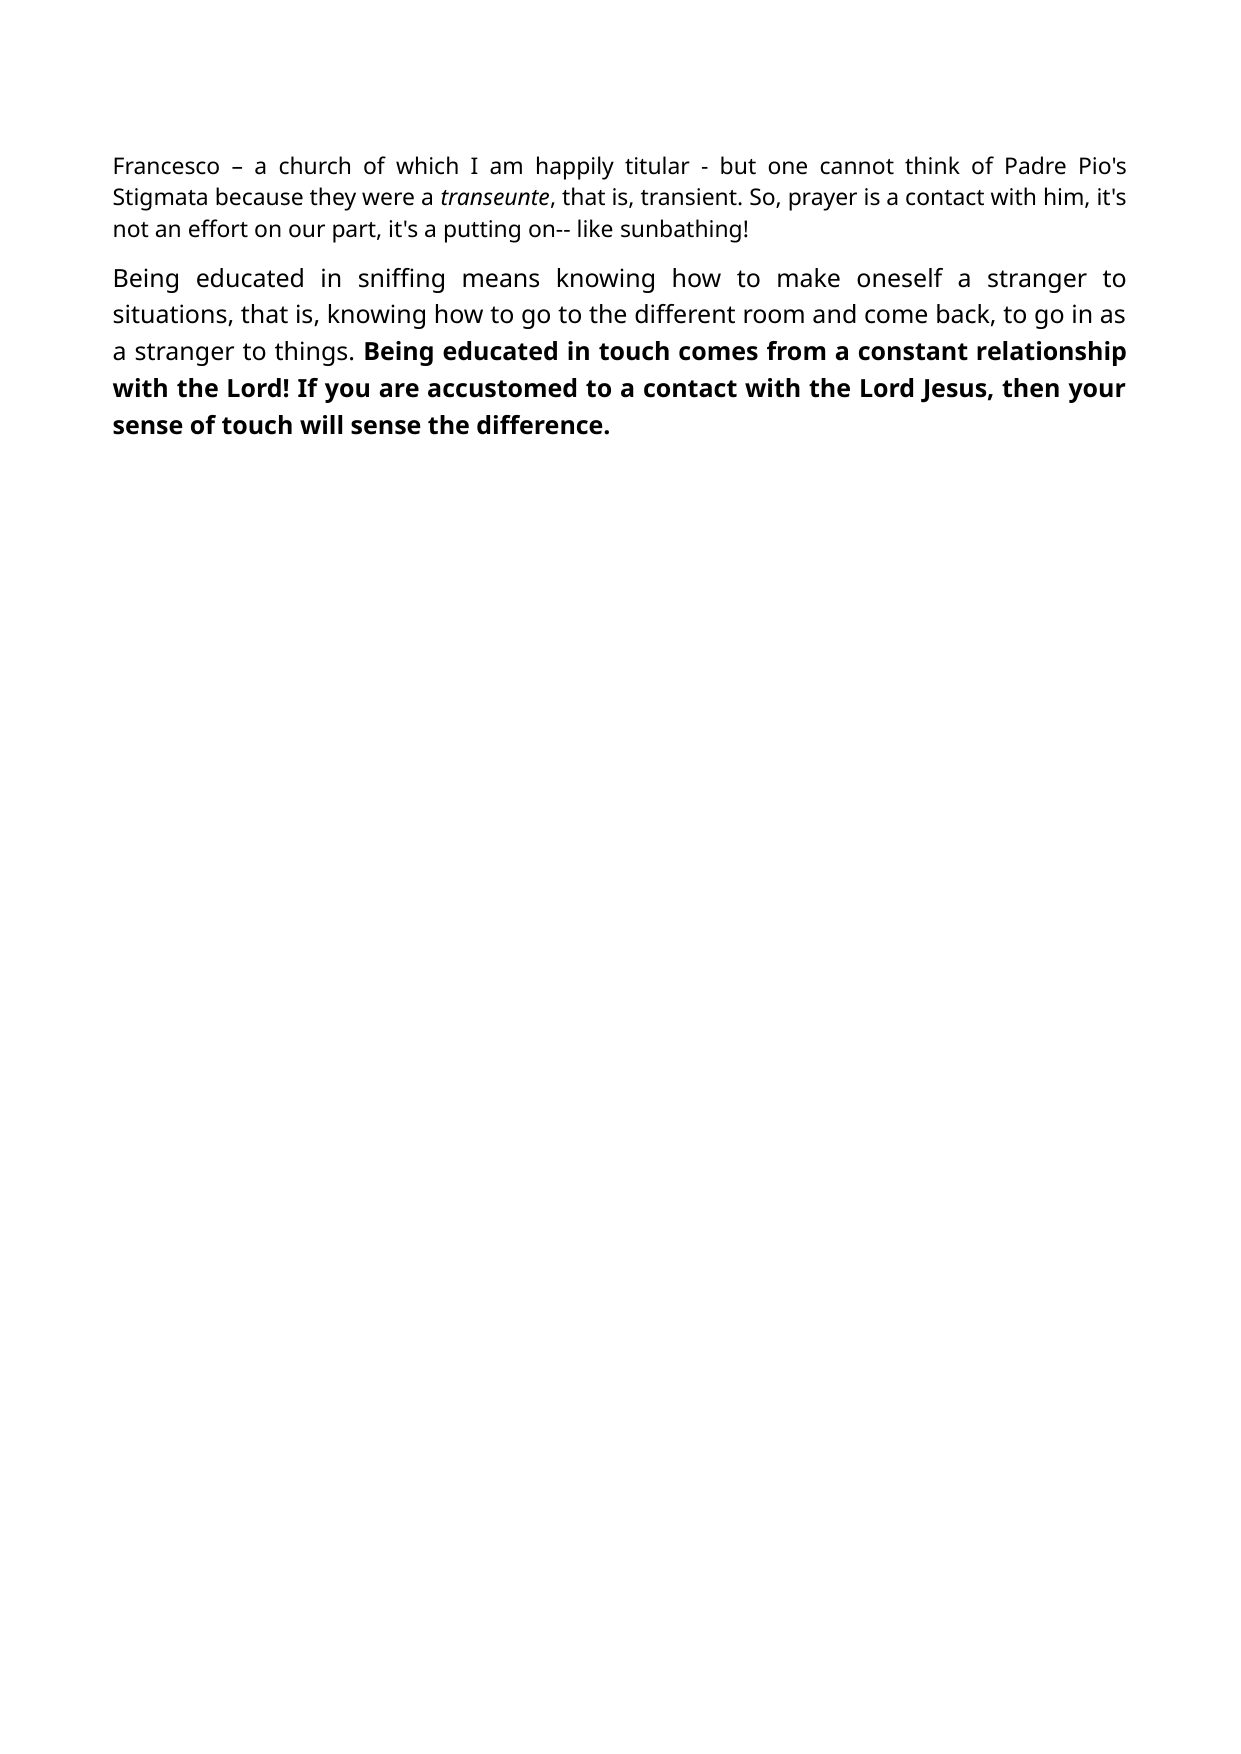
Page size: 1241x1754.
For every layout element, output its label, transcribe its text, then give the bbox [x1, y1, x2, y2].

text Being educated in sniffing means knowing how to make oneself a stranger to situations, that is, knowing how to go to the different room and come back, to go in as a stranger to things. Being educated in touch comes from a constant relationship with the Lord! If you are accustomed to a contact with the Lord Jesus, then your sense of touch will sense the difference. [112, 260, 1128, 442]
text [112, 150, 1128, 244]
